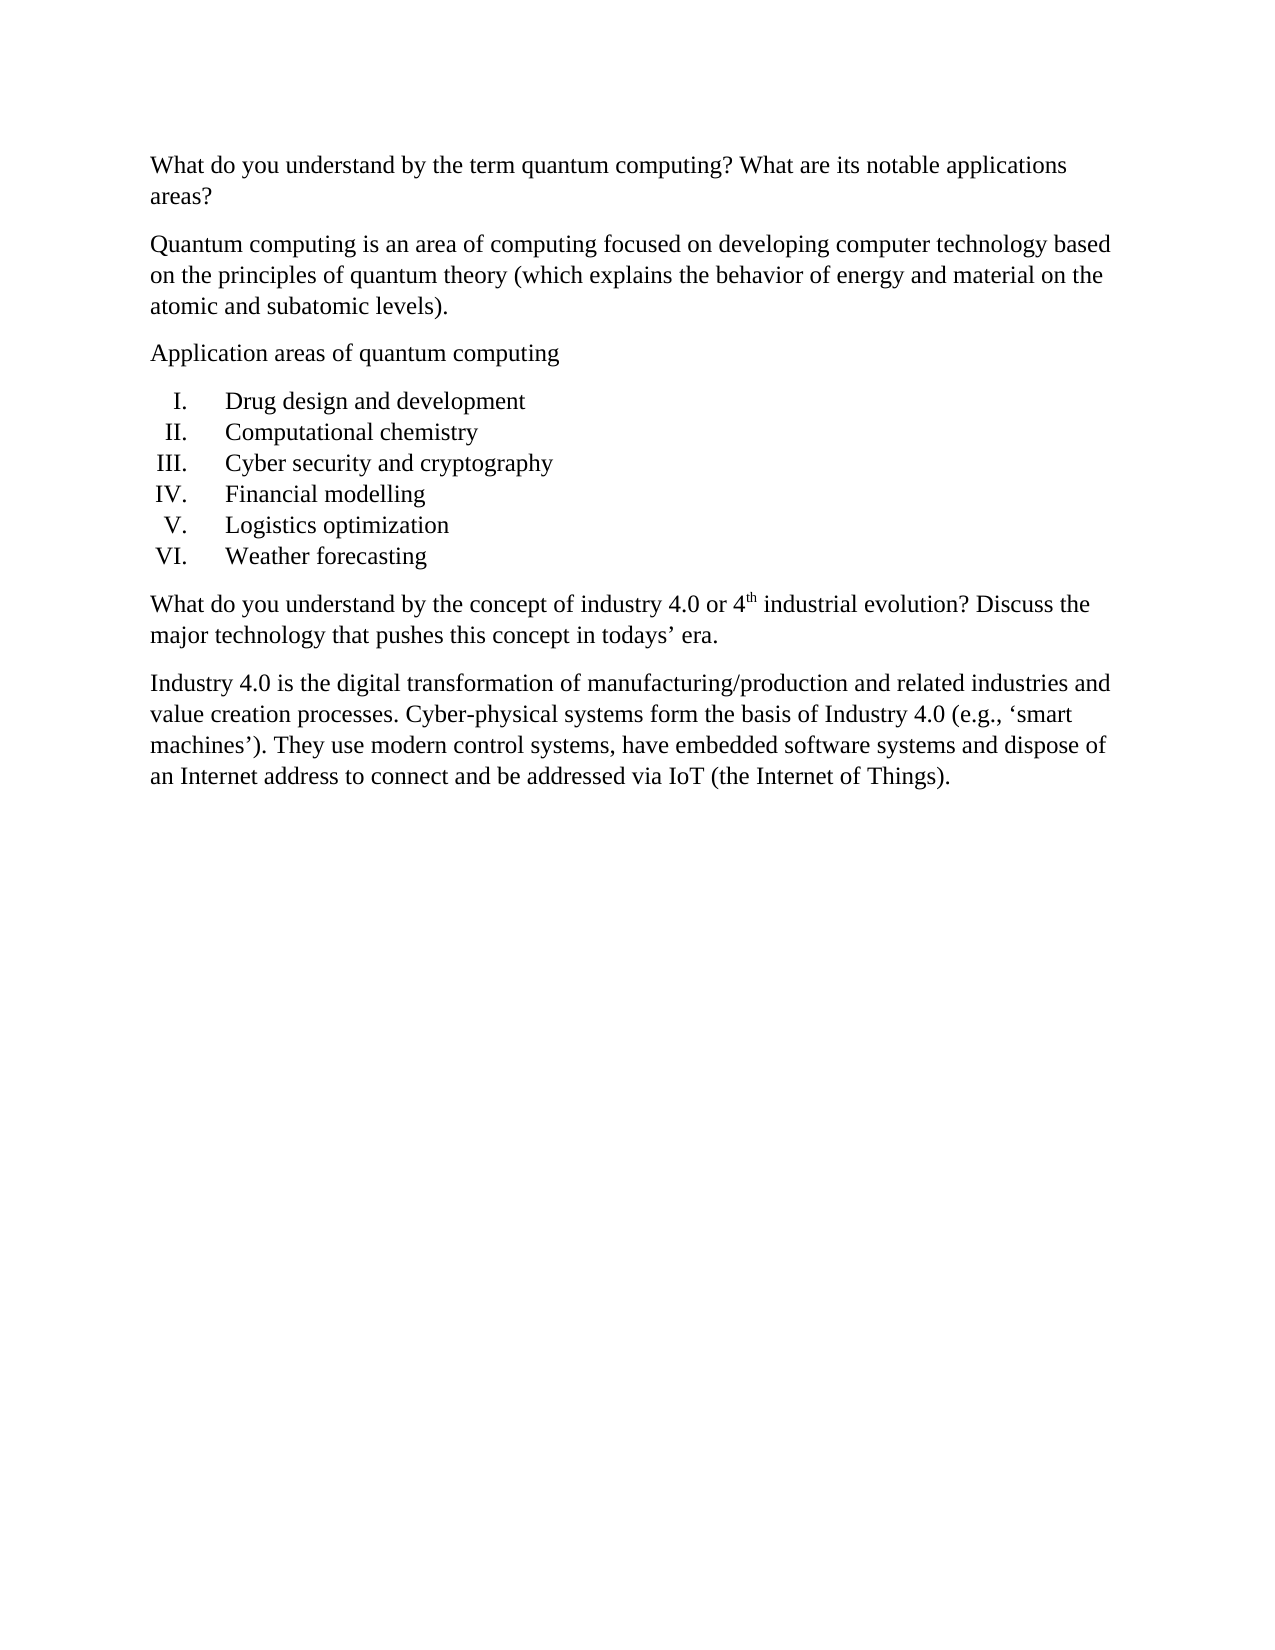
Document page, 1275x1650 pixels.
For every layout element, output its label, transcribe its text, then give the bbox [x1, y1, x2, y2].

list Cyber security and cryptography [187, 448, 1125, 477]
list Drug design and development [187, 386, 1125, 415]
text Quantum computing is an area of computing focused on developing computer technology based on the principles of quantum theory (which explains the behavior of energy and material on the atomic and subatomic levels). [150, 229, 1125, 319]
list Weather forecasting [187, 541, 1125, 570]
text What do you understand by the concept of industry 4.0 or 4th industrial evolution? Discuss the major technology that pushes this concept in todays’ era. [150, 589, 1125, 649]
list Logistics optimization [187, 510, 1125, 539]
text Industry 4.0 is the digital transformation of manufacturing/production and related industries and value creation processes. Cyber-physical systems form the basis of Industry 4.0 (e.g., ‘smart machines’). They use modern control systems, have embedded software systems and dispose of an Internet address to connect and be addressed via IoT (the Internet of Things). [150, 668, 1125, 790]
list Financial modelling [187, 479, 1125, 508]
text Application areas of quantum computing [150, 338, 1125, 367]
text What do you understand by the term quantum computing? What are its notable applications areas? [150, 150, 1125, 210]
list Computational chemistry [187, 417, 1125, 446]
